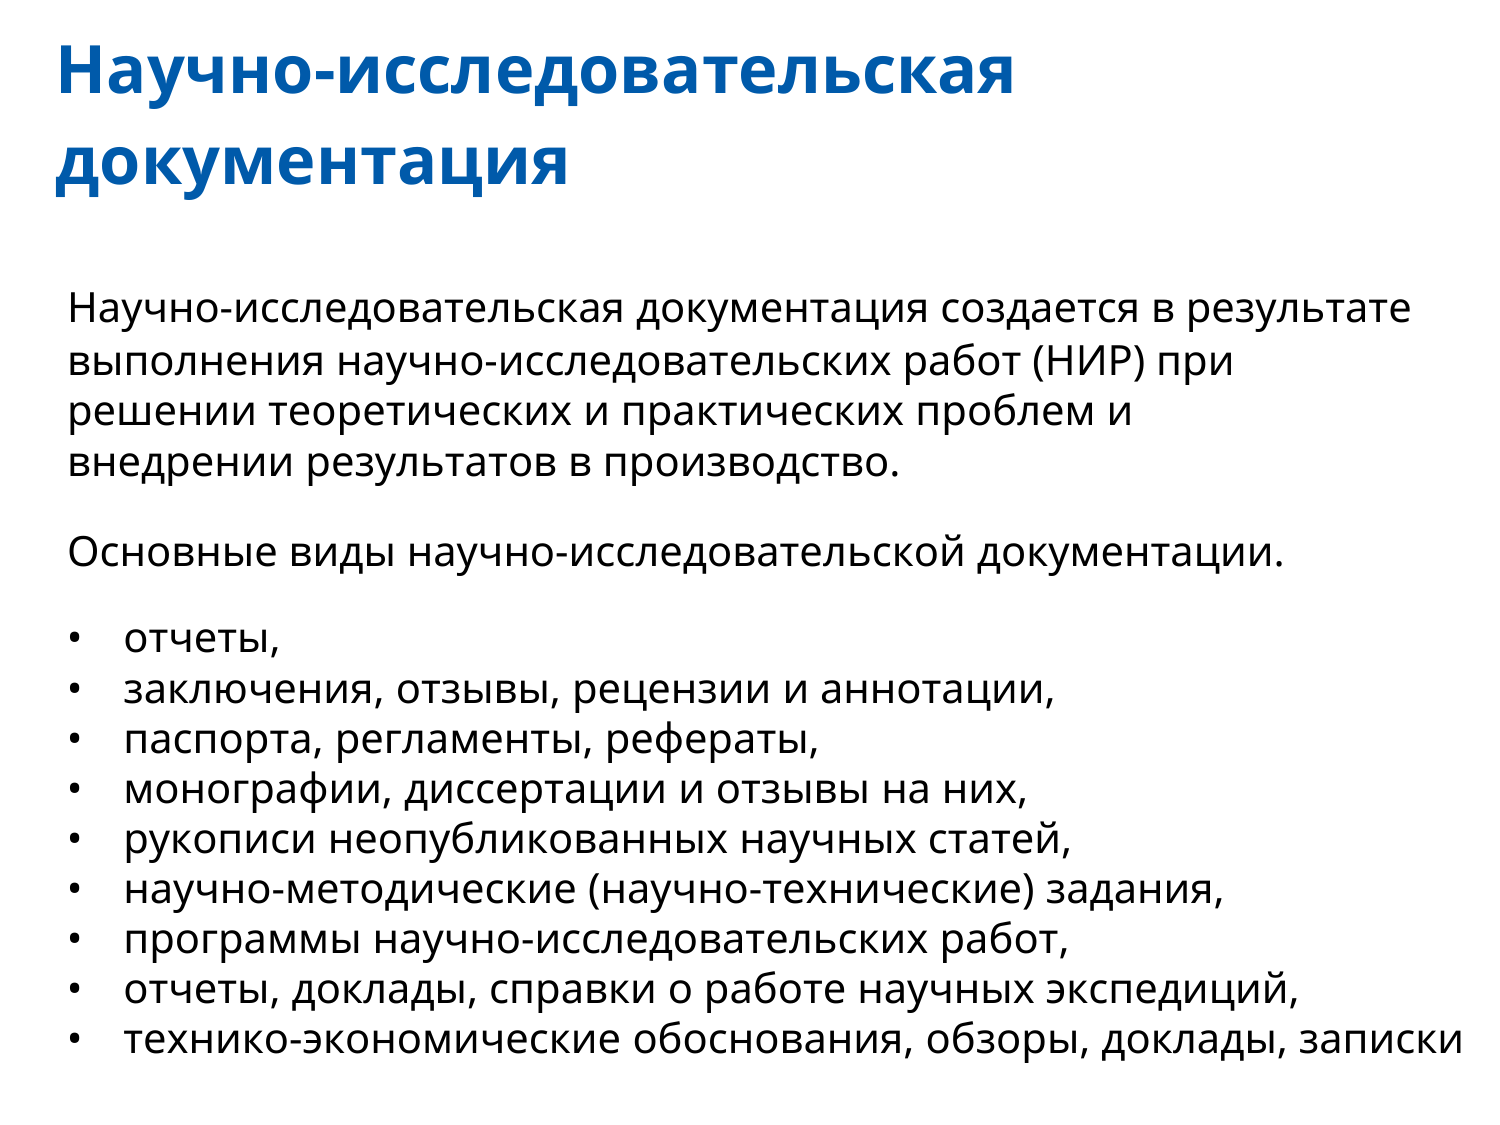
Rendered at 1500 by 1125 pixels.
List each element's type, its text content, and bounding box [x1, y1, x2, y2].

list отчеты, доклады, справки о работе научных экспедиций, [67, 963, 1467, 1013]
list отчеты, [67, 611, 1467, 663]
text выполнения научно-исследовательских работ (НИР) при решении теоретических и практических проблем и внедрении результатов в производство. [67, 335, 1364, 488]
list монографии, диссертации и отзывы на них, [67, 763, 1467, 813]
text Научно-исследовательская документация создается в результате [67, 281, 1467, 333]
list заключения, отзывы, рецензии и аннотации, [67, 663, 1467, 713]
list научно-методические (научно-технические) задания, [67, 863, 1467, 913]
list программы научно-исследовательских работ, [67, 913, 1467, 963]
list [67, 1013, 1467, 1063]
list рукописи неопубликованных научных статей, [67, 813, 1467, 863]
list паспорта, регламенты, рефераты, [67, 713, 1467, 763]
subtitle Научно-исследовательская документация [56, 23, 1467, 204]
text Основные виды научно-исследовательской документации. [67, 522, 1467, 578]
